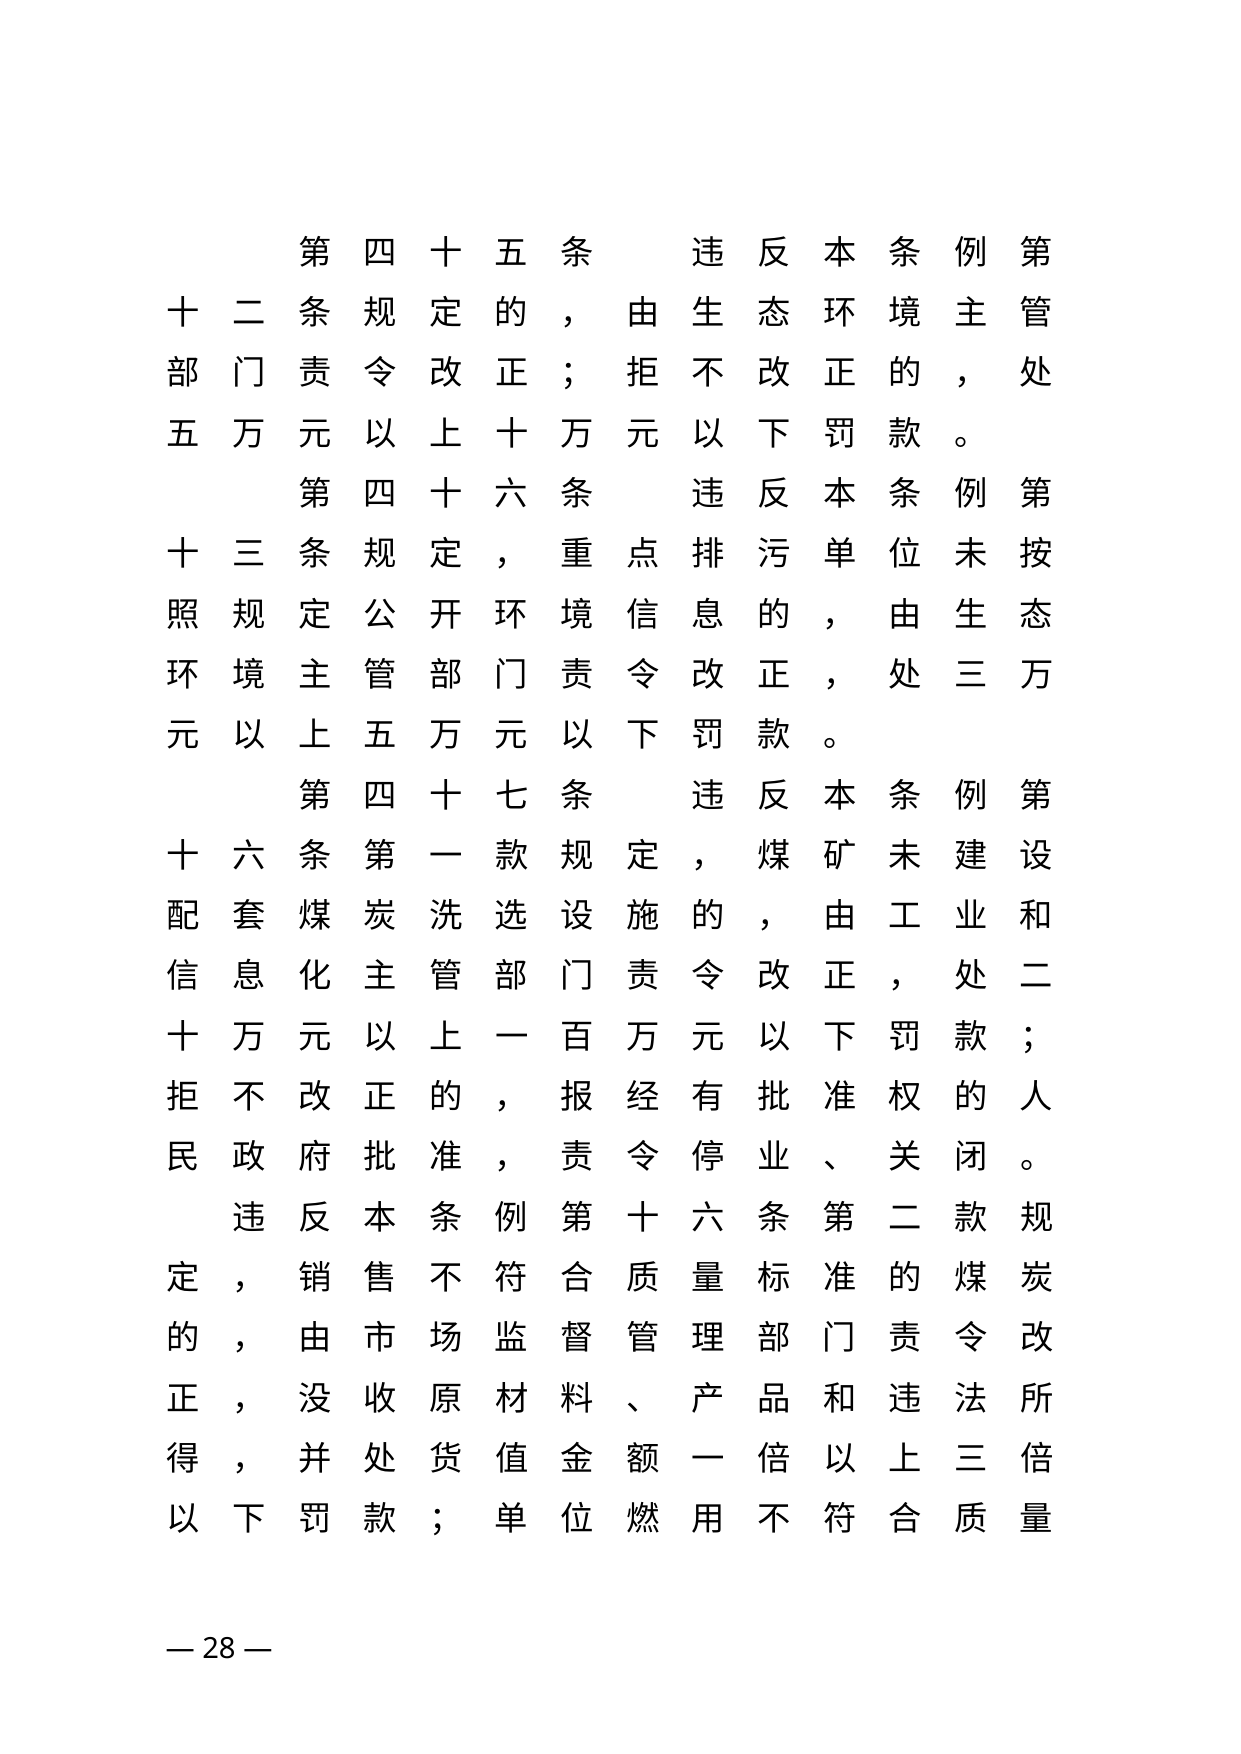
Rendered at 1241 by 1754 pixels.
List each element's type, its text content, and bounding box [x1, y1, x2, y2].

text 第四十五条 违反本条例第十二条规定的，由生态环境主管部门责令改正；拒不改正的，处五万元以上十万元以下罚款。 [167, 219, 1085, 461]
text 第四十七条 违反本条例第十六条第一款规定，煤矿未建设配套煤炭洗选设施的，由工业和信息化主管部门责令改正，处二十万元以上一百万元以下罚款；拒不改正的，报经有批准权的人民政府批准，责令停业、关闭。 [167, 762, 1085, 1184]
text 第四十六条 违反本条例第十三条规定，重点排污单位未按照规定公开环境信息的，由生态环境主管部门责令改正，处三万元以上五万元以下罚款。 [167, 461, 1085, 762]
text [167, 1184, 1085, 1546]
